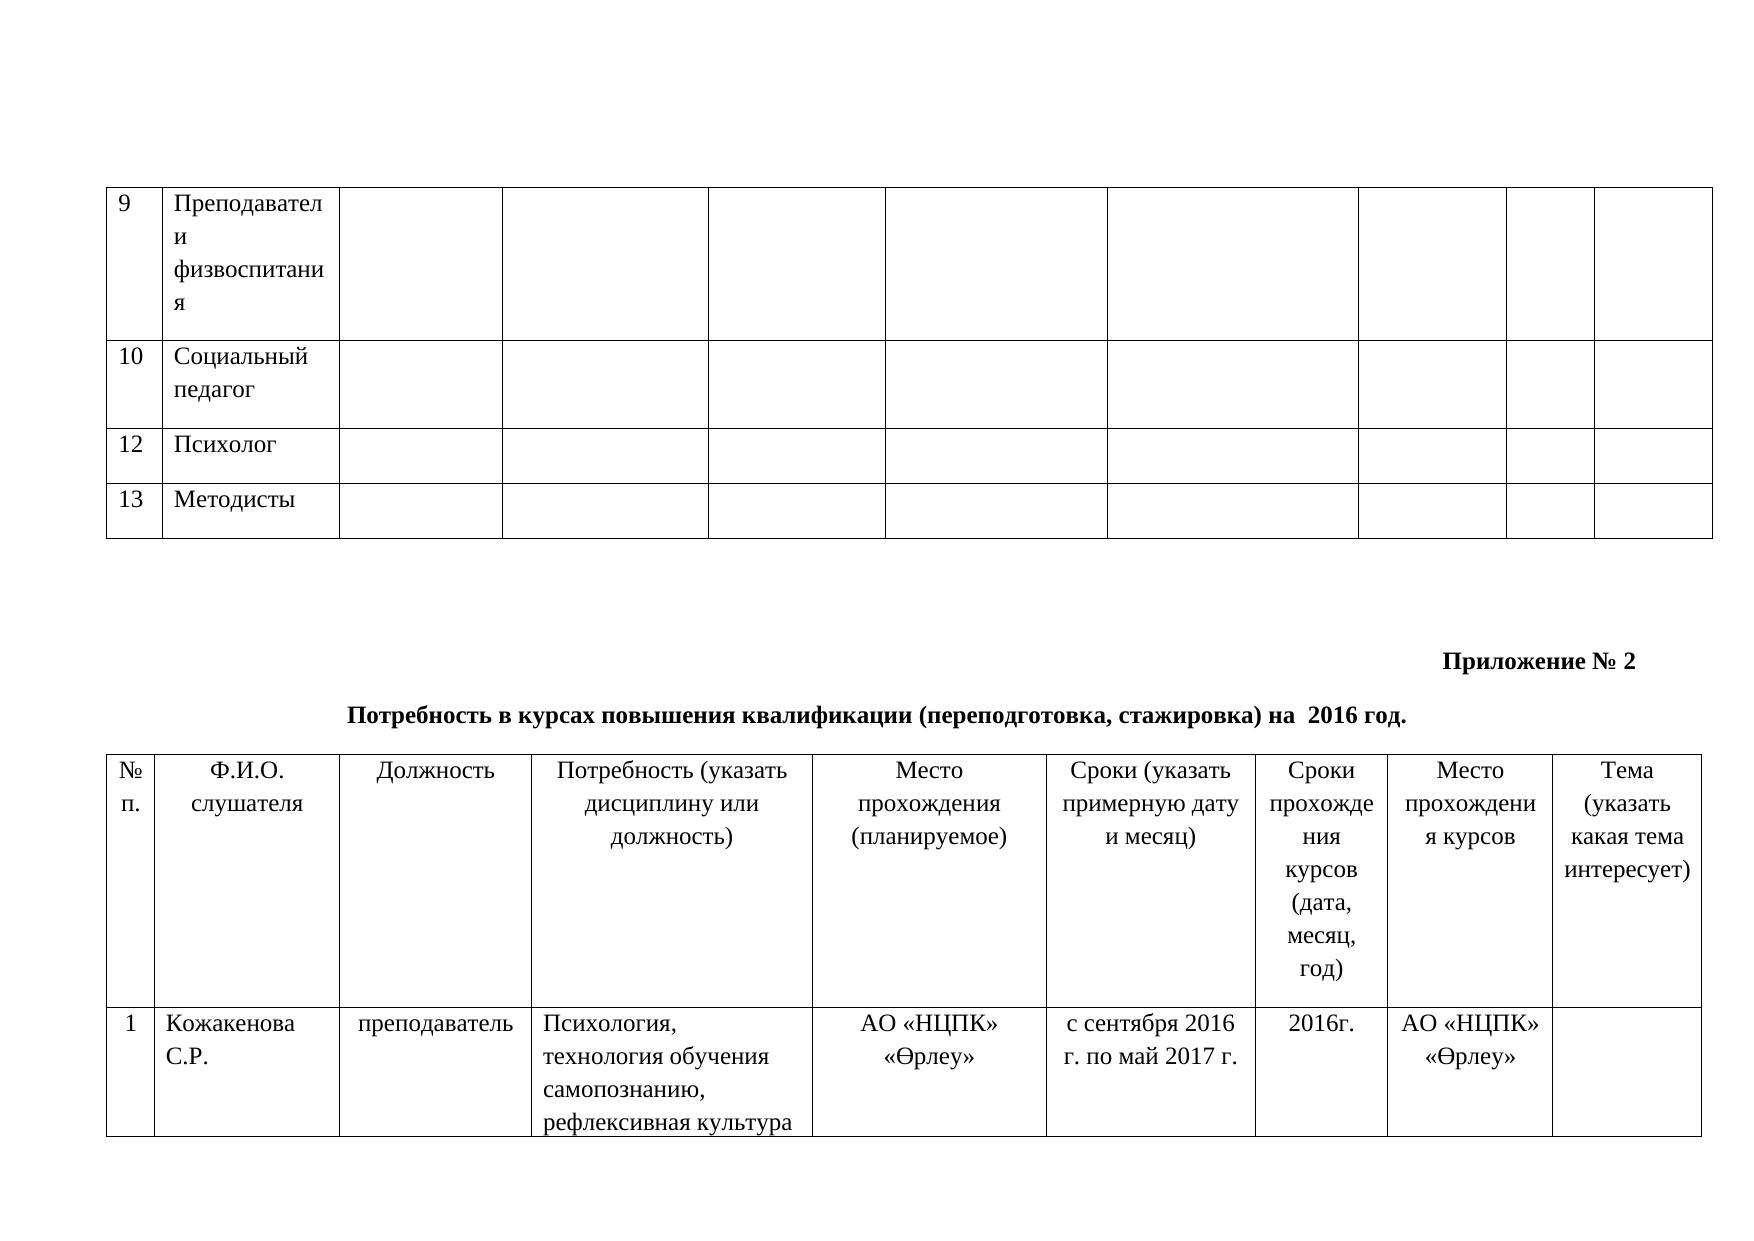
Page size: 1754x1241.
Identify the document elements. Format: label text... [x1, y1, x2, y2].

table_cell [886, 429, 1107, 483]
table_cell преподаватель [340, 1008, 531, 1136]
table_cell Преподаватели физвоспитания [163, 188, 339, 340]
table_cell 2016г. [1256, 1008, 1387, 1136]
table_header Ф.И.О. слушателя [155, 755, 339, 1007]
table_cell [1108, 484, 1358, 538]
table_header Должность [340, 755, 531, 1007]
table_cell [886, 484, 1107, 538]
table_cell [1108, 341, 1358, 428]
table_cell [1359, 341, 1506, 428]
table_cell [1108, 429, 1358, 483]
table_cell [1359, 188, 1506, 340]
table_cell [1047, 1008, 1255, 1136]
table_cell [1359, 484, 1506, 538]
table_cell Методисты [163, 484, 339, 538]
table_cell [709, 341, 885, 428]
table_cell [709, 429, 885, 483]
table_cell [1507, 429, 1594, 483]
table_cell [1595, 429, 1712, 483]
table_cell [340, 429, 502, 483]
table_cell Психолог [163, 429, 339, 483]
table_cell [1507, 341, 1594, 428]
table_header Место прохождения (планируемое) [813, 755, 1046, 1007]
table_header Место прохождения курсов [1388, 755, 1552, 1007]
table_cell АО «НЦПК» «Өрлеу» [1388, 1008, 1552, 1136]
table_cell [503, 429, 708, 483]
table_cell [1359, 429, 1506, 483]
table_cell Социальный педагог [163, 341, 339, 428]
table_cell [1507, 188, 1594, 340]
text Приложение № 2 [156, 646, 1636, 675]
table_header № п. [107, 755, 154, 1007]
table_header Потребность (указать дисциплину или должность) [532, 755, 812, 1007]
table_cell [1553, 1008, 1701, 1136]
table_cell [1507, 484, 1594, 538]
table_cell [340, 188, 502, 340]
table_cell 13 [107, 484, 162, 538]
table_cell Кожакенова С.Р. [155, 1008, 339, 1136]
table_cell АО «НЦПК» «Өрлеу» [813, 1008, 1046, 1136]
table_cell [886, 188, 1107, 340]
table_cell [503, 484, 708, 538]
table_cell [1595, 188, 1712, 340]
table_cell [503, 341, 708, 428]
table_header Сроки (указать примерную дату и месяц) [1047, 755, 1255, 1007]
table_cell [1595, 341, 1712, 428]
table_cell 1 [107, 1008, 154, 1136]
table_cell [340, 341, 502, 428]
table_cell [1595, 484, 1712, 538]
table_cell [532, 1008, 812, 1136]
table_cell [1108, 188, 1358, 340]
table_cell [340, 484, 502, 538]
table_cell 12 [107, 429, 162, 483]
table_cell 9 [107, 188, 162, 340]
table_cell 10 [107, 341, 162, 428]
table_header Сроки прохождения курсов (дата, месяц, год) [1256, 755, 1387, 1007]
table_header Тема (указать какая тема интересует) [1553, 755, 1701, 1007]
table_cell [503, 188, 708, 340]
table_cell [886, 341, 1107, 428]
table_cell [709, 484, 885, 538]
table_cell [709, 188, 885, 340]
text Потребность в курсах повышения квалификации (переподготовка, стажировка) на 2016 год. [118, 700, 1636, 729]
